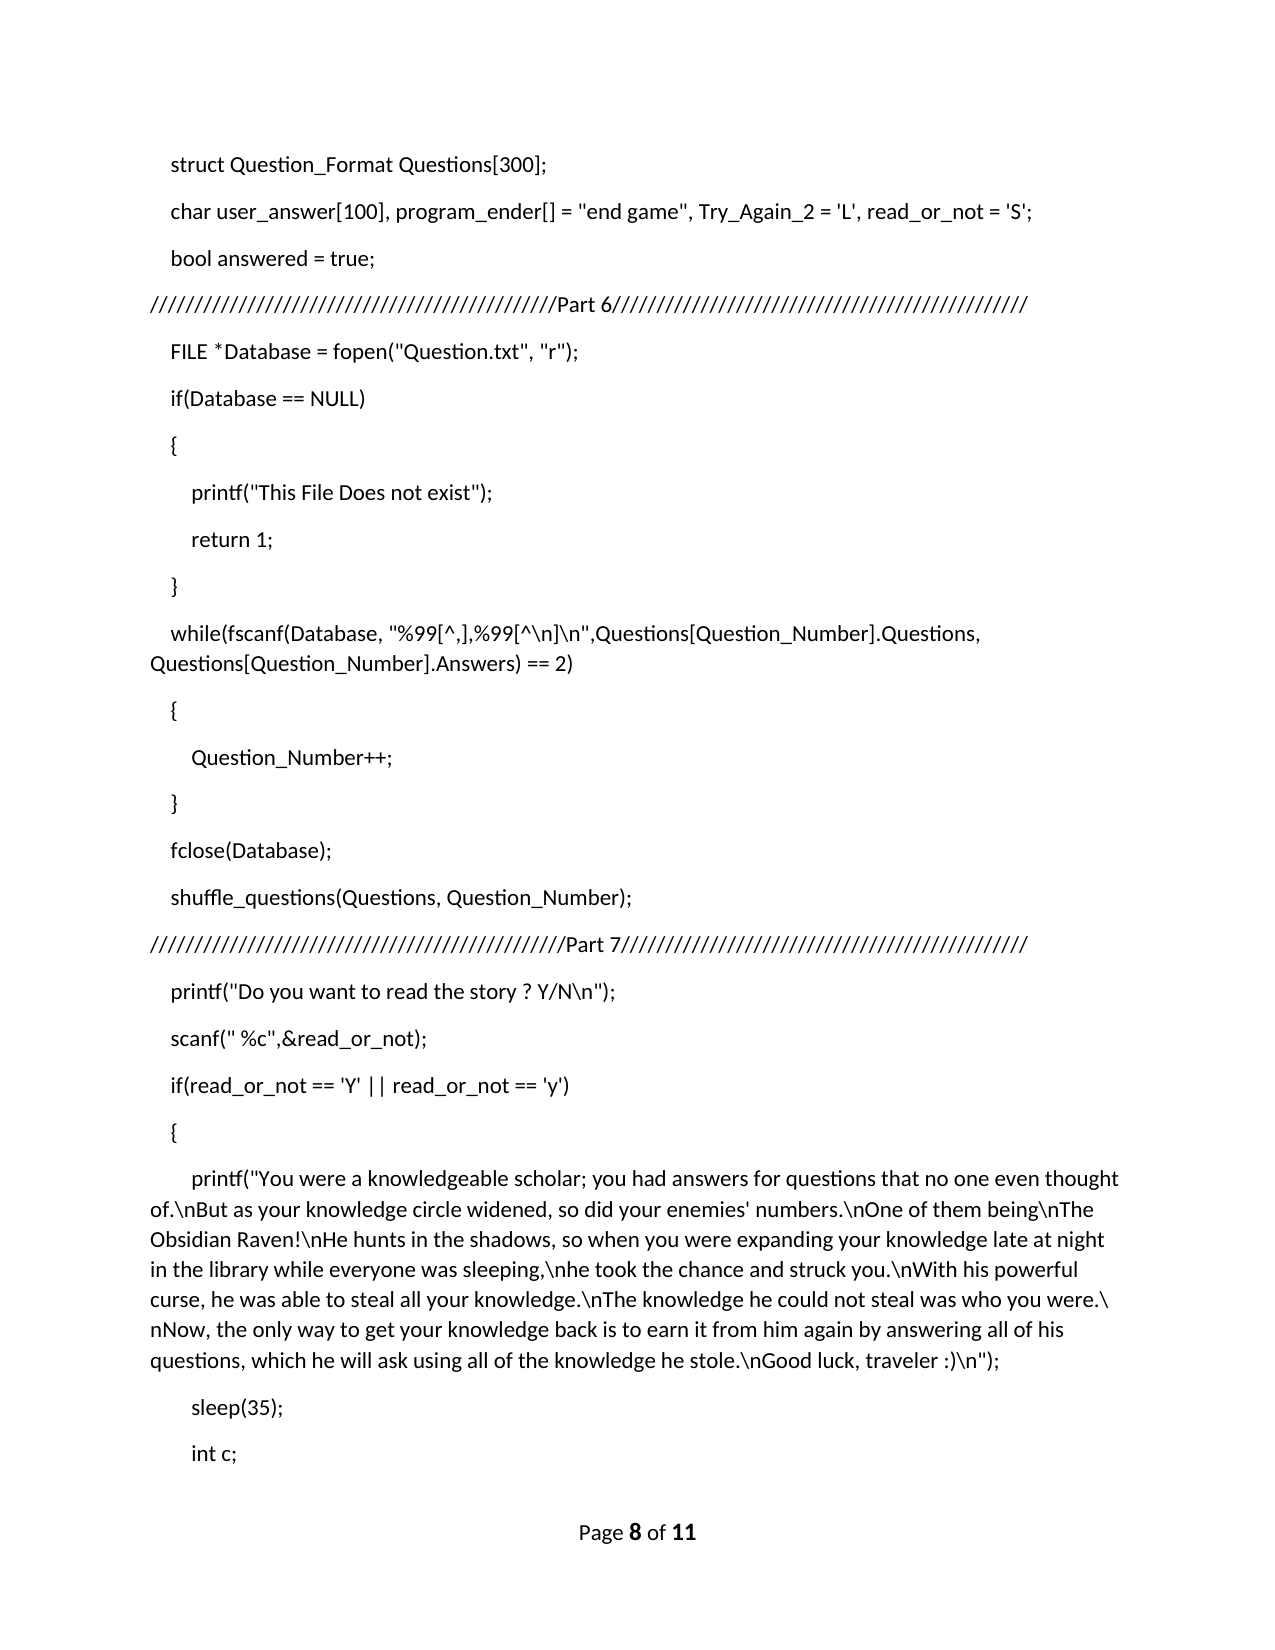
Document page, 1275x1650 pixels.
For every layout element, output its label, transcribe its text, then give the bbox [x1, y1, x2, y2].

text //////////////////////////////////////////////Part 6/////////////////////////////////////////////// [150, 291, 1125, 319]
text { [150, 431, 1125, 459]
text char user_answer[100], program_ender[] = "end game", Try_Again_2 = 'L', read_or_not = 'S'; [150, 197, 1125, 225]
text } [150, 789, 1125, 818]
text fclose(Database); [150, 836, 1125, 864]
text printf("This File Does not exist"); [150, 478, 1125, 506]
text printf("You were a knowledgeable scholar; you had answers for questions that no one even thought of.\nBut as your knowledge circle widened, so did your enemies' numbers.\nOne of them being\nThe Obsidian Raven!\nHe hunts in the shadows, so when you were expanding your knowledge late at night in the library while everyone was sleeping,\nhe took the chance and struck you.\nWith his powerful curse, he was able to steal all your knowledge.\nThe knowledge he could not steal was who you were.\nNow, the only way to get your knowledge back is to earn it from him again by answering all of his questions, which he will ask using all of the knowledge he stole.\nGood luck, traveler :)\n"); [150, 1164, 1125, 1374]
text int c; [150, 1439, 1125, 1468]
text ///////////////////////////////////////////////Part 7////////////////////////////////////////////// [150, 930, 1125, 958]
text if(read_or_not == 'Y' || read_or_not == 'y') [150, 1071, 1125, 1099]
text return 1; [150, 525, 1125, 553]
text FILE *Database = fopen("Question.txt", "r"); [150, 337, 1125, 366]
text } [150, 572, 1125, 600]
text { [150, 1118, 1125, 1146]
text while(fscanf(Database, "%99[^,],%99[^\n]\n",Questions[Question_Number].Questions, Questions[Question_Number].Answers) == 2) [150, 619, 1125, 677]
text printf("Do you want to read the story ? Y/N\n"); [150, 977, 1125, 1005]
text bool answered = true; [150, 244, 1125, 272]
text scanf(" %c",&read_or_not); [150, 1024, 1125, 1052]
text shuffle_questions(Questions, Question_Number); [150, 883, 1125, 911]
text sleep(35); [150, 1393, 1125, 1421]
text { [150, 696, 1125, 724]
text struct Question_Format Questions[300]; [150, 150, 1125, 178]
text Question_Number++; [150, 743, 1125, 771]
text if(Database == NULL) [150, 384, 1125, 412]
